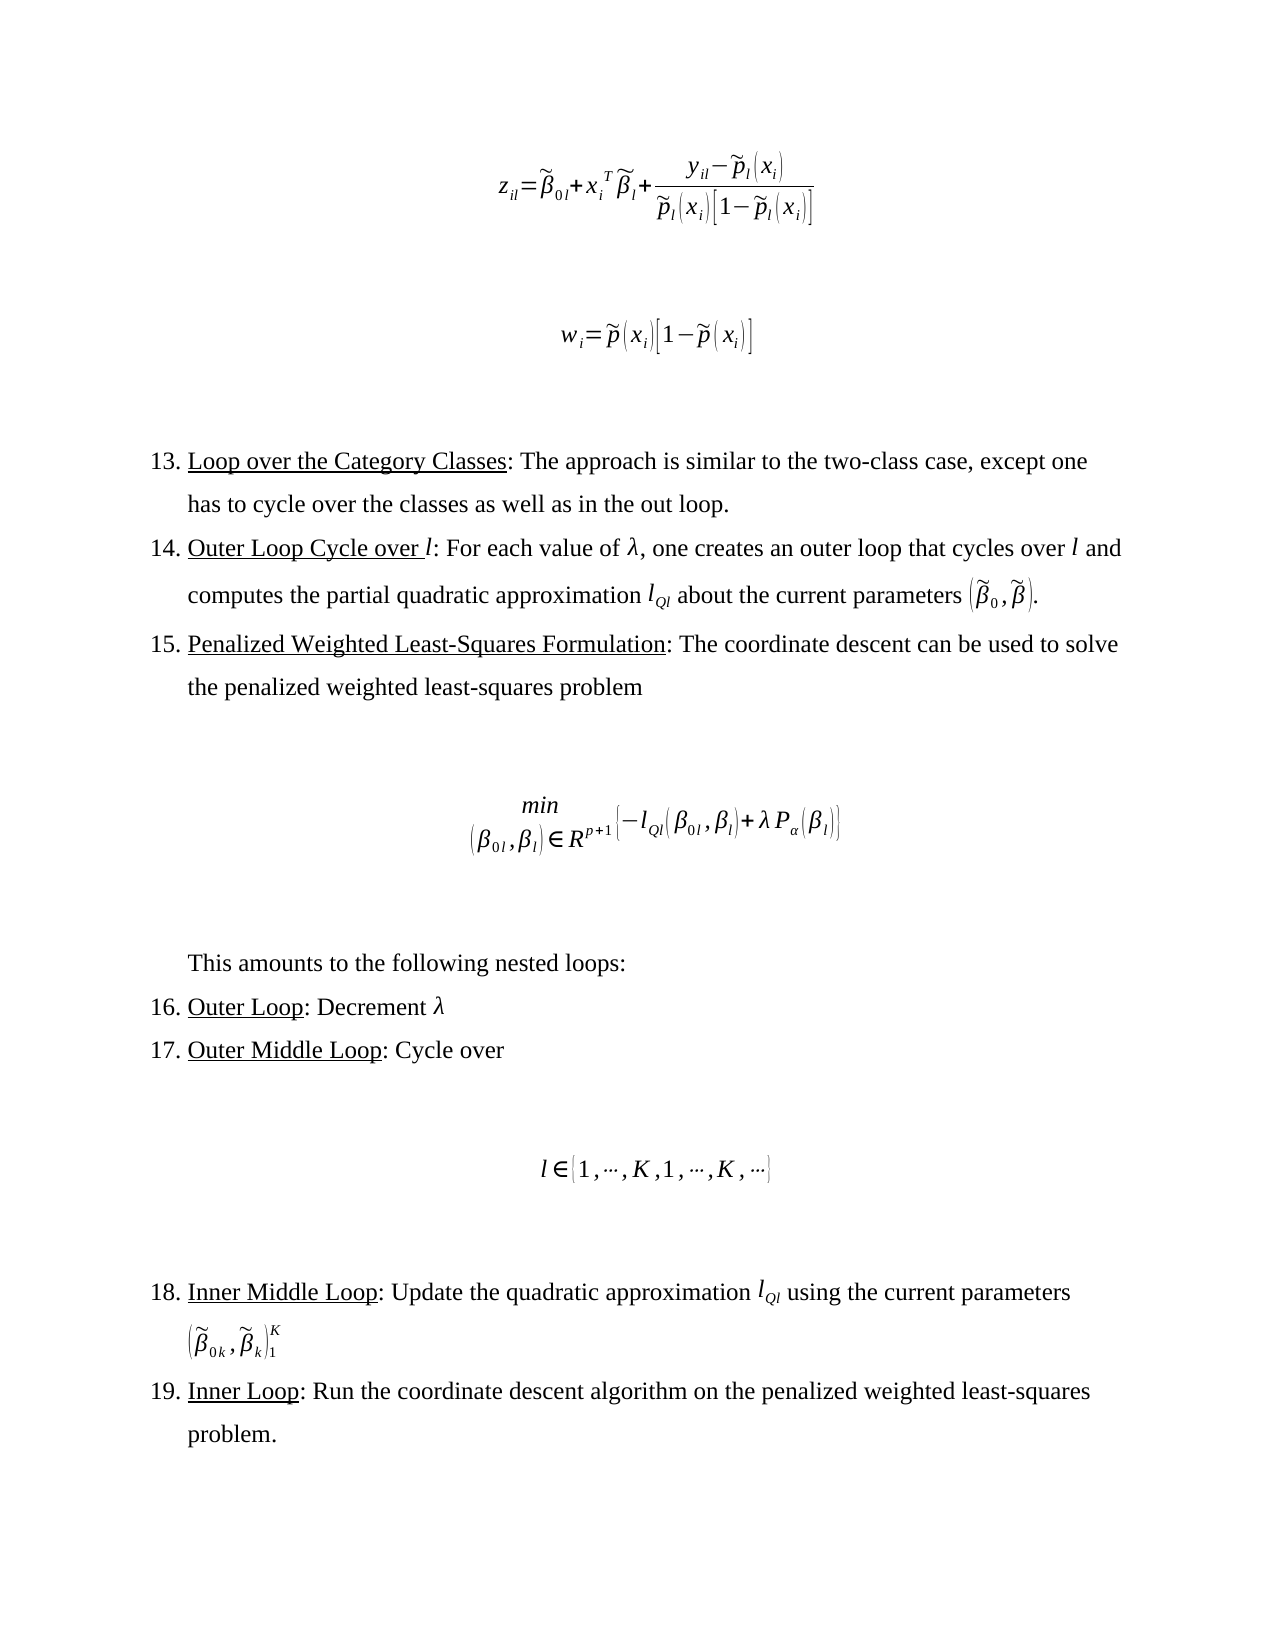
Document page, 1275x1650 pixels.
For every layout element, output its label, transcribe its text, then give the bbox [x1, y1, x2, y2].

list Outer Middle Loop: Cycle over [150, 1035, 1125, 1063]
list Loop over the Category Classes: The approach is similar to the two-class case, except one has to cycle over the classes as well as in the out loop. [150, 446, 1125, 518]
list Inner Middle Loop: Update the quadratic approximation using the current parameters [150, 1276, 1125, 1362]
list Outer Loop Cycle over : For each value of , one creates an outer loop that cycles over and computes the partial quadratic approximation about the current parameters . [150, 533, 1125, 614]
list This amounts to the following nested loops: [187, 948, 1125, 977]
list Outer Loop: Decrement [150, 992, 1125, 1020]
list Inner Loop: Run the coordinate descent algorithm on the penalized weighted least-squares problem. [150, 1376, 1125, 1448]
list Penalized Weighted Least-Squares Formulation: The coordinate descent can be used to solve the penalized weighted least-squares problem [150, 629, 1125, 701]
